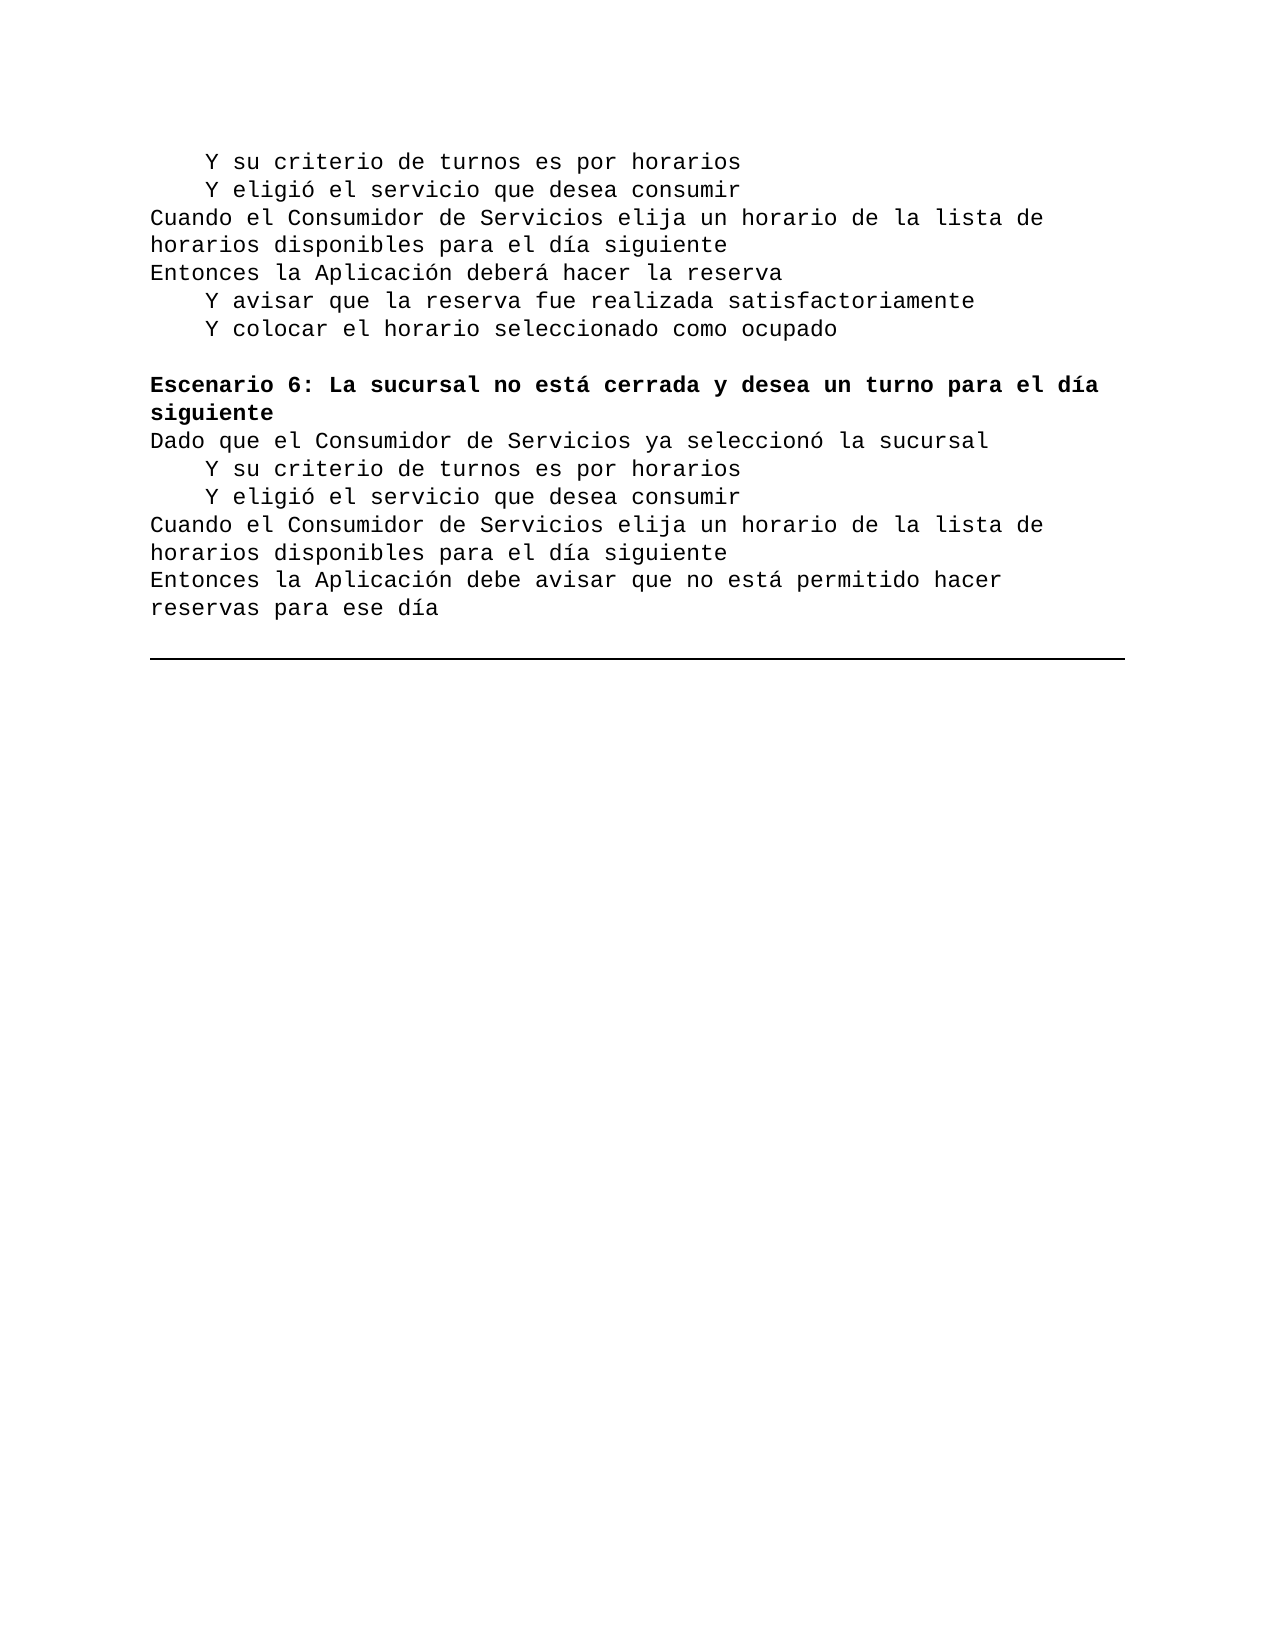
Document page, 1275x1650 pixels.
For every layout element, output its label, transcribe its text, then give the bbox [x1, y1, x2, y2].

text Cuando el Consumidor de Servicios elija un horario de la lista de horarios disponibles para el día siguiente [150, 513, 1125, 567]
text Y eligió el servicio que desea consumir [150, 178, 1125, 204]
text Y colocar el horario seleccionado como ocupado [150, 317, 1125, 343]
text Escenario 6: La sucursal no está cerrada y desea un turno para el día siguiente [150, 373, 1125, 427]
text Y su criterio de turnos es por horarios [150, 150, 1125, 176]
text Entonces la Aplicación deberá hacer la reserva [150, 262, 1125, 288]
text Entonces la Aplicación debe avisar que no está permitido hacer reservas para ese día [150, 569, 1125, 623]
text Y eligió el servicio que desea consumir [150, 485, 1125, 511]
text Y su criterio de turnos es por horarios [150, 457, 1125, 483]
text Y avisar que la reserva fue realizada satisfactoriamente [150, 289, 1125, 316]
text Cuando el Consumidor de Servicios elija un horario de la lista de horarios disponibles para el día siguiente [150, 206, 1125, 260]
text Dado que el Consumidor de Servicios ya seleccionó la sucursal [150, 429, 1125, 455]
